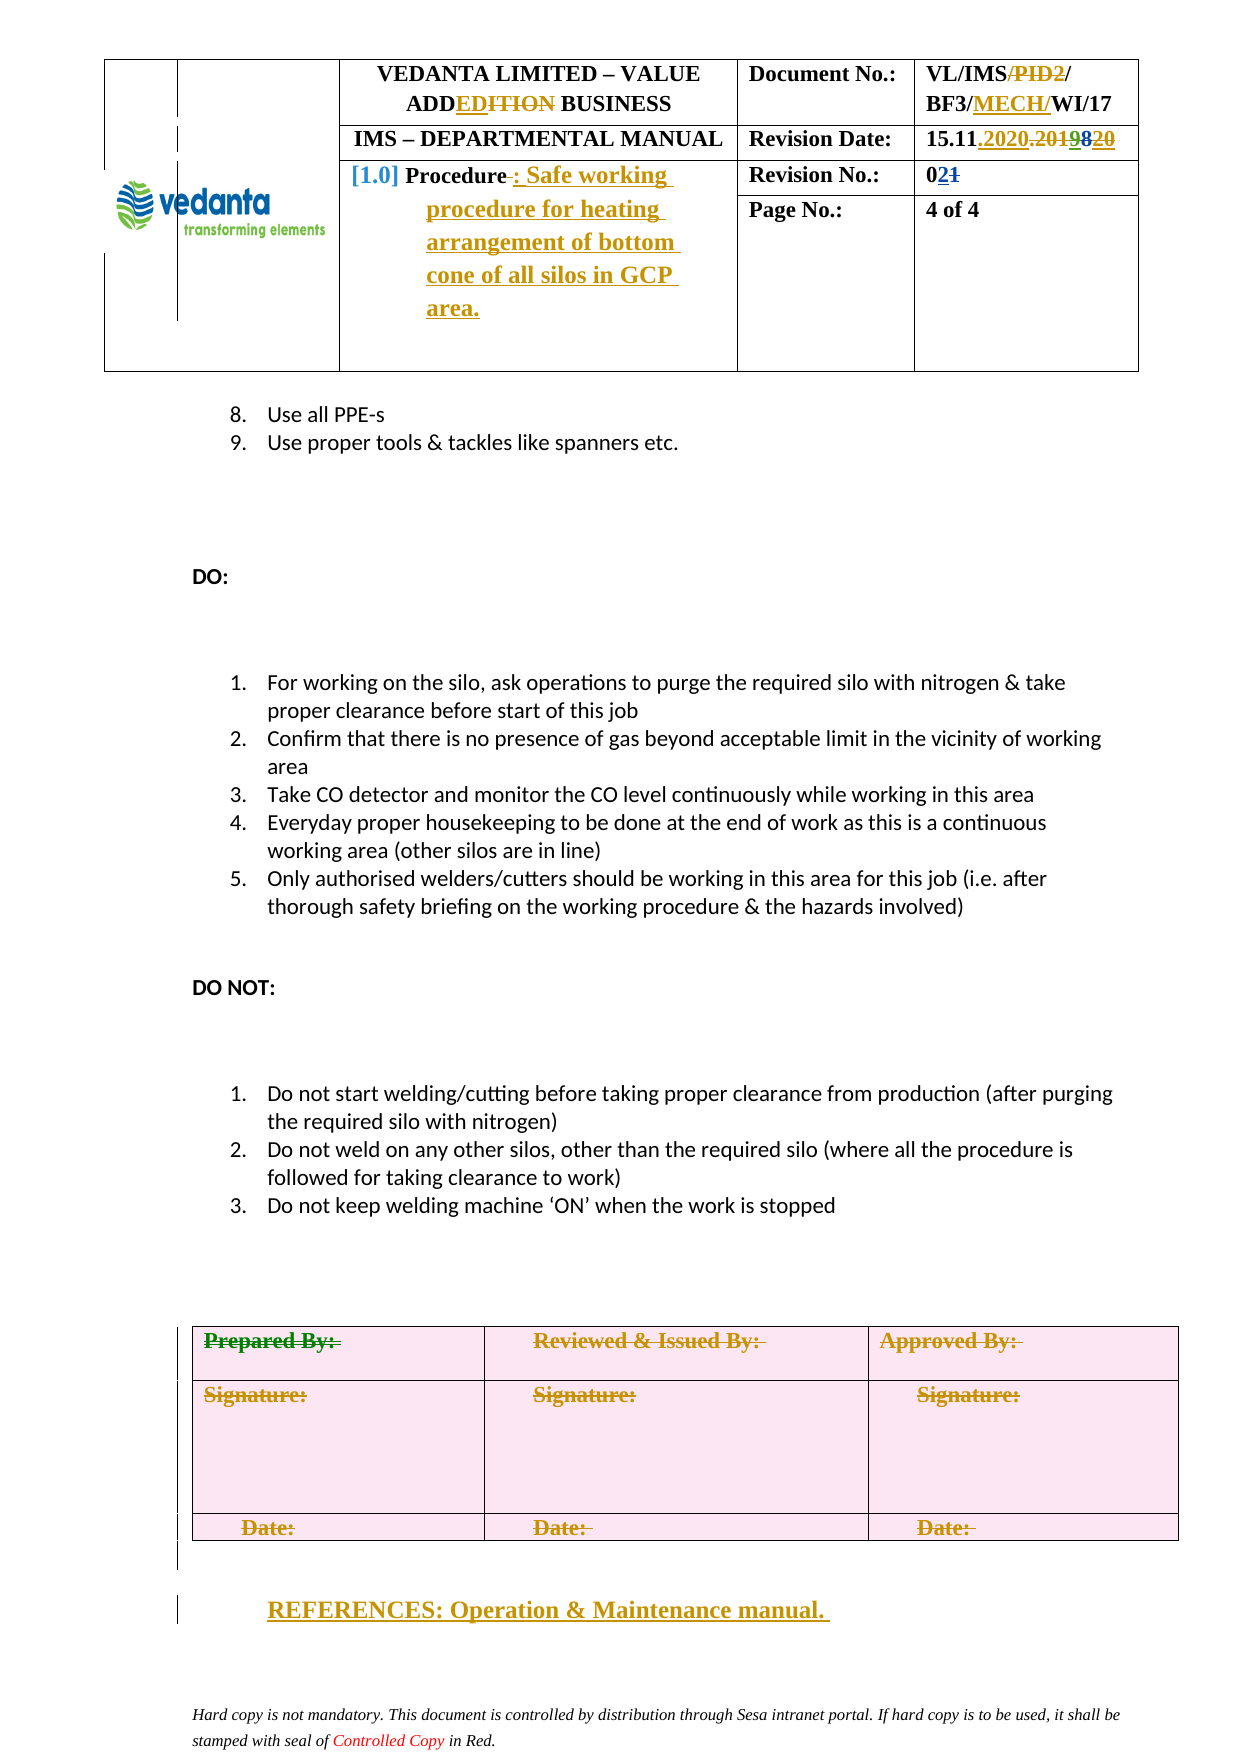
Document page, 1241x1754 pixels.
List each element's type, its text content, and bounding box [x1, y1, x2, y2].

list For working on the silo, ask operations to purge the required silo with nitrogen & take proper clearance before start of this job [229, 668, 1122, 724]
list Only authorised welders/cutters should be working in this area for this job (i.e. after thorough safety briefing on the working procedure & the hazards involved) [229, 864, 1122, 920]
list Use proper tools & tackles like spanners etc. [229, 428, 1122, 456]
text DO NOT: [192, 973, 1122, 1001]
list Use all PPE-s [229, 400, 1122, 428]
list Confirm that there is no presence of gas beyond acceptable limit in the vicinity of working area [229, 724, 1122, 780]
text DO: [192, 562, 1122, 590]
list Do not weld on any other silos, other than the required silo (where all the procedure is followed for taking clearance to work) [229, 1135, 1122, 1191]
picture [104, 170, 177, 253]
list Everyday proper housekeeping to be done at the end of work as this is a continuous working area (other silos are in line) [229, 808, 1122, 864]
list Take CO detector and monitor the CO level continuously while working in this area [229, 780, 1122, 808]
list Do not keep welding machine ‘ON’ when the work is stopped [229, 1191, 1122, 1219]
picture [178, 170, 333, 253]
list Do not start welding/cutting before taking proper clearance from production (after purging the required silo with nitrogen) [229, 1079, 1122, 1135]
